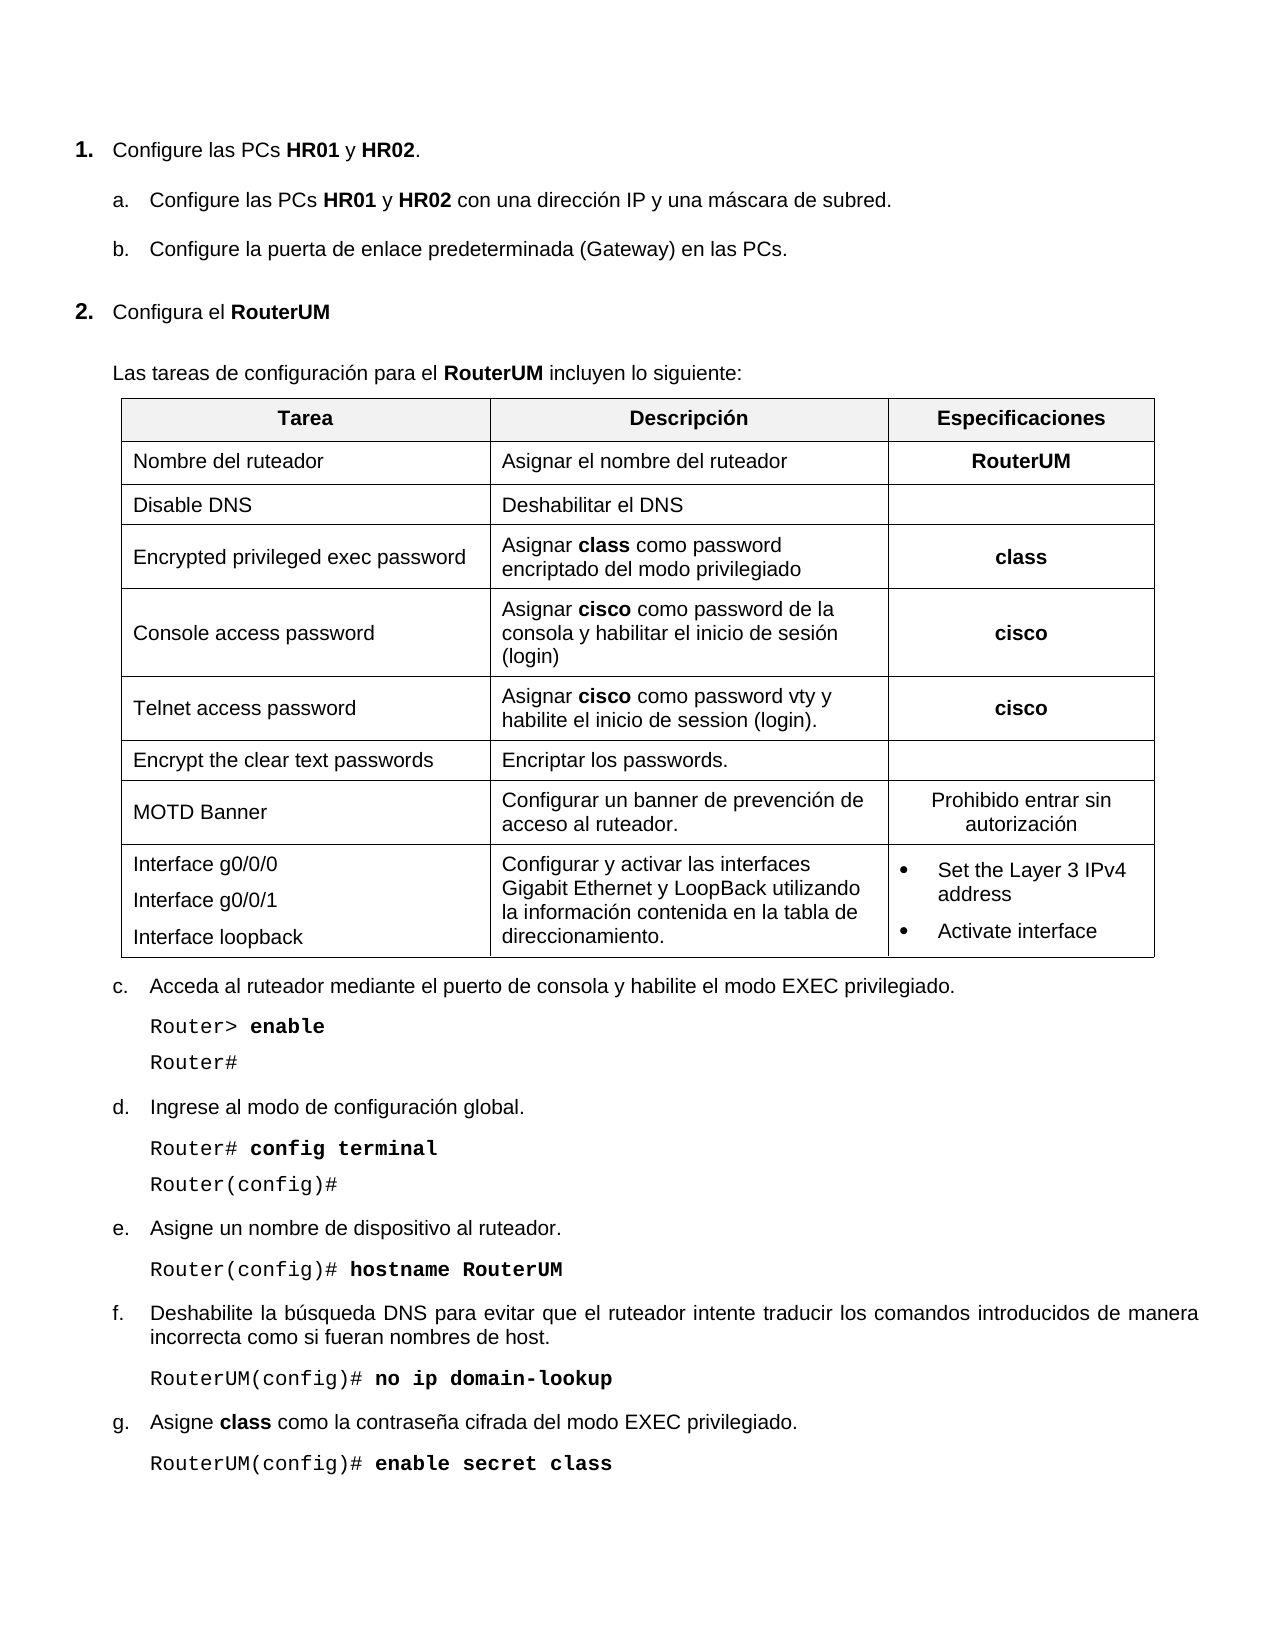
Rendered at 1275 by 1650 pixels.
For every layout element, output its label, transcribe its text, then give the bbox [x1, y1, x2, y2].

table_cell Asignar cisco como password de la consola y habilitar el inicio de sesión (login) [491, 589, 888, 676]
text RouterUM(config)# enable secret class [150, 1453, 1200, 1477]
text Asigne un nombre de dispositivo al ruteador. [112, 1216, 1200, 1240]
text Acceda al ruteador mediante el puerto de consola y habilite el modo EXEC privilegiado. [112, 973, 1200, 997]
text Las tareas de configuración para el RouterUM incluyen lo siguiente: [112, 361, 1200, 385]
table_cell Deshabilitar el DNS [491, 485, 888, 524]
text Configure las PCs HR01 y HR02 con una dirección IP y una máscara de subred. [112, 188, 1200, 212]
table_cell RouterUM [889, 442, 1154, 484]
text Router# config terminal [150, 1137, 1200, 1161]
list Configura el RouterUM [75, 298, 1200, 324]
table_cell [889, 485, 1154, 524]
table_cell Configurar un banner de prevención de acceso al ruteador. [491, 781, 888, 843]
text Deshabilite la búsqueda DNS para evitar que el ruteador intente traducir los comandos introducidos de manera incorrecta como si fueran nombres de host. [112, 1301, 1200, 1349]
table_cell Encrypted privileged exec password [122, 525, 490, 588]
table_cell Configurar y activar las interfaces Gigabit Ethernet y LoopBack utilizando la información contenida en la tabla de direccionamiento. [491, 845, 888, 956]
text Configure la puerta de enlace predeterminada (Gateway) en las PCs. [112, 237, 1200, 261]
table_cell cisco [889, 677, 1154, 740]
text Router(config)# hostname RouterUM [150, 1259, 1200, 1282]
table_cell Disable DNS [122, 485, 490, 524]
table_cell cisco [889, 589, 1154, 676]
table_cell Interface g0/0/0 Interface g0/0/1 Interface loopback [122, 845, 490, 956]
table_cell Asignar el nombre del ruteador [491, 442, 888, 484]
text Router> enable [150, 1016, 1200, 1040]
table_cell MOTD Banner [122, 781, 490, 843]
table_cell Nombre del ruteador [122, 442, 490, 484]
table_cell Asignar class como password encriptado del modo privilegiado [491, 525, 888, 588]
table_cell Encrypt the clear text passwords [122, 741, 490, 780]
table_header Tarea [122, 399, 490, 441]
table_cell Encriptar los passwords. [491, 741, 888, 780]
text Asigne class como la contraseña cifrada del modo EXEC privilegiado. [112, 1410, 1200, 1434]
text Ingrese al modo de configuración global. [112, 1095, 1200, 1119]
table_header Especificaciones [889, 399, 1154, 441]
table_cell class [889, 525, 1154, 588]
table_cell Set the Layer 3 IPv4 address Activate interface [889, 845, 1154, 956]
list Configure las PCs HR01 y HR02. [75, 136, 1200, 163]
table_cell Asignar cisco como password vty y habilite el inicio de session (login). [491, 677, 888, 740]
table_header Descripción [491, 399, 888, 441]
table_cell Telnet access password [122, 677, 490, 740]
text RouterUM(config)# no ip domain-lookup [150, 1368, 1200, 1391]
text Router# [150, 1052, 1200, 1076]
table_cell Console access password [122, 589, 490, 676]
table_cell Prohibido entrar sin autorización [889, 781, 1154, 843]
table_cell [889, 741, 1154, 780]
text Router(config)# [150, 1174, 1200, 1197]
